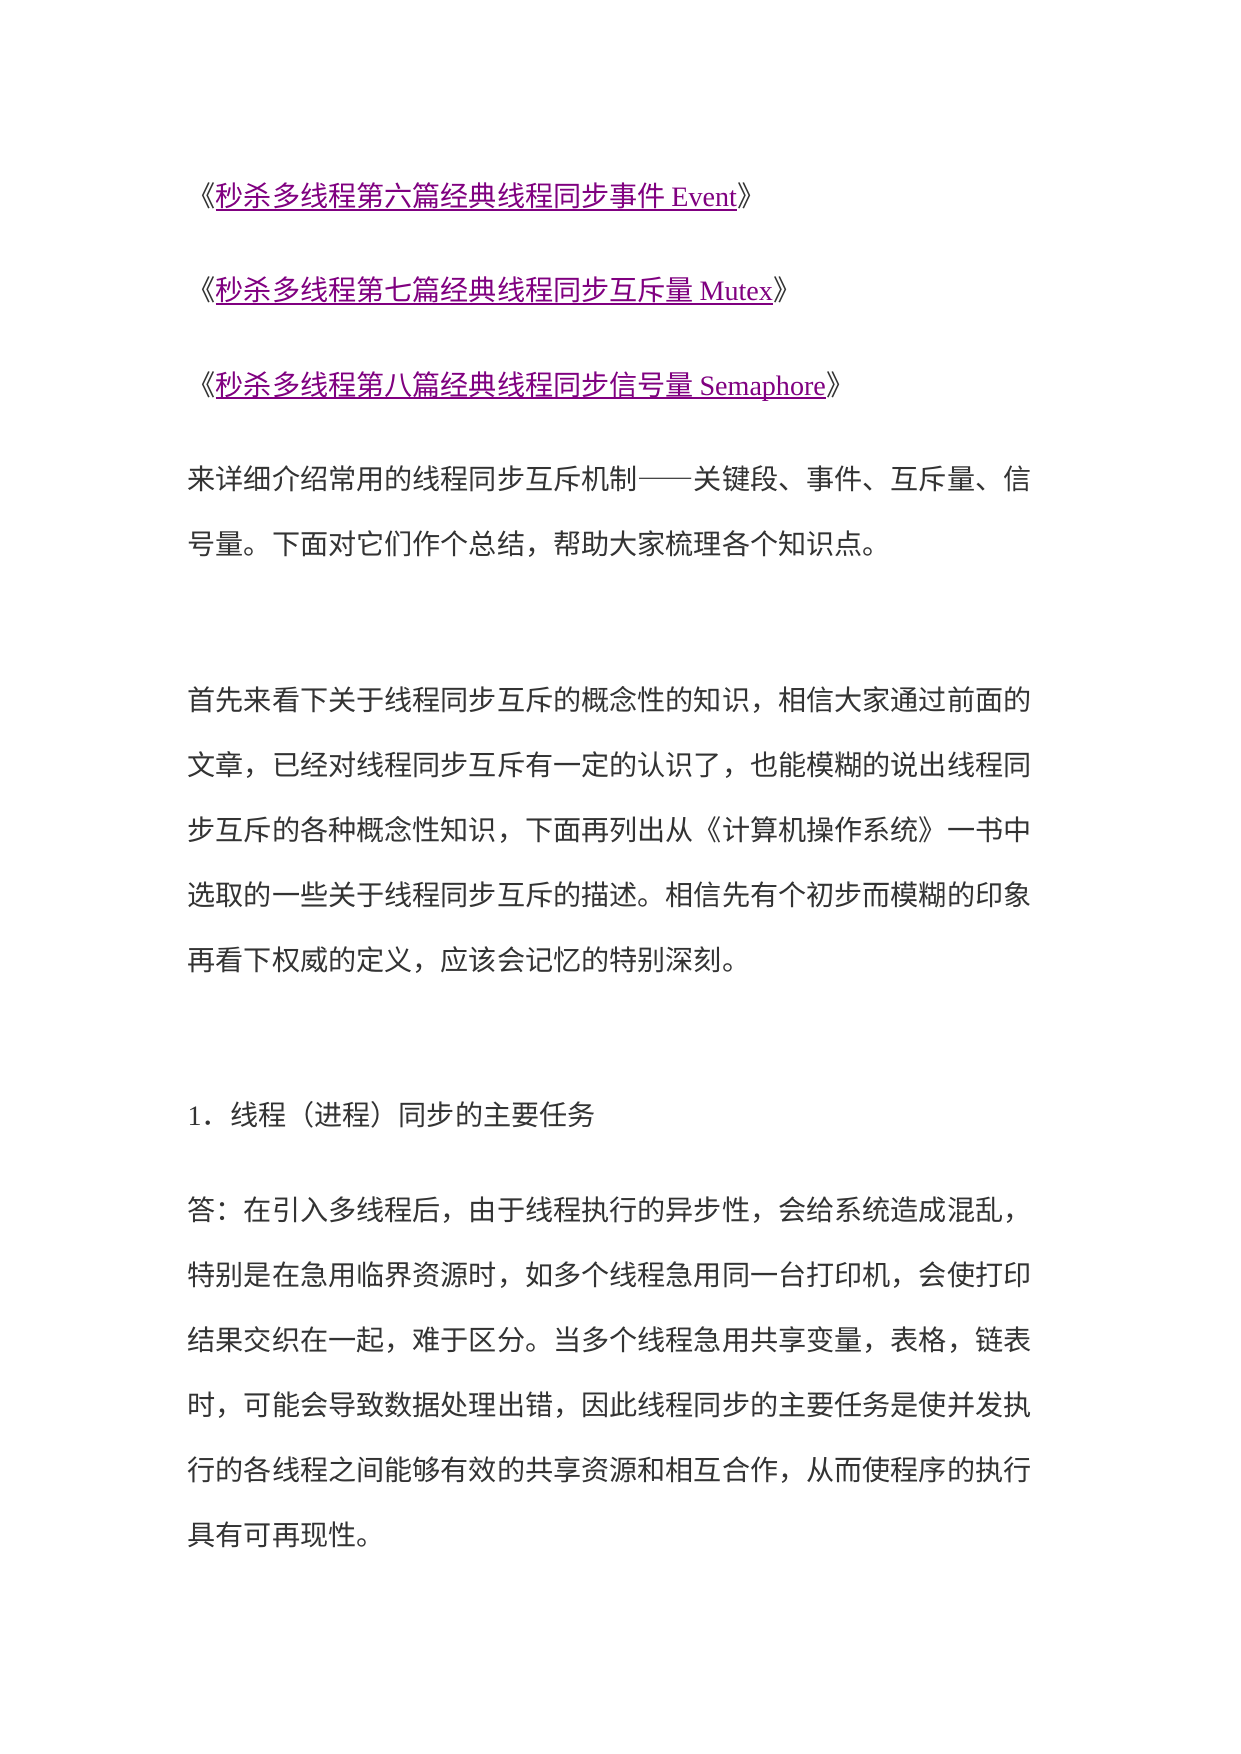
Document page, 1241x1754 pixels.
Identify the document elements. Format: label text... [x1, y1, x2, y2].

text 《秒杀多线程第七篇经典线程同步互斥量Mutex》 [187, 256, 1053, 321]
text 《秒杀多线程第八篇经典线程同步信号量Semaphore》 [187, 350, 1053, 415]
text 1．线程（进程）同步的主要任务 [187, 1081, 1053, 1146]
text 首先来看下关于线程同步互斥的概念性的知识，相信大家通过前面的文章，已经对线程同步互斥有一定的认识了，也能模糊的说出线程同步互斥的各种概念性知识，下面再列出从《计算机操作系统》一书中选取的一些关于线程同步互斥的描述。相信先有个初步而模糊的印象再看下权威的定义，应该会记忆的特别深刻。 [187, 665, 1053, 990]
text 来详细介绍常用的线程同步互斥机制——关键段、事件、互斥量、信号量。下面对它们作个总结，帮助大家梳理各个知识点。 [187, 444, 1053, 574]
text 《秒杀多线程第六篇经典线程同步事件Event》 [187, 162, 1053, 227]
text 答：在引入多线程后，由于线程执行的异步性，会给系统造成混乱，特别是在急用临界资源时，如多个线程急用同一台打印机，会使打印结果交织在一起，难于区分。当多个线程急用共享变量，表格，链表时，可能会导致数据处理出错，因此线程同步的主要任务是使并发执行的各线程之间能够有效的共享资源和相互合作，从而使程序的执行具有可再现性。 [187, 1175, 1053, 1565]
